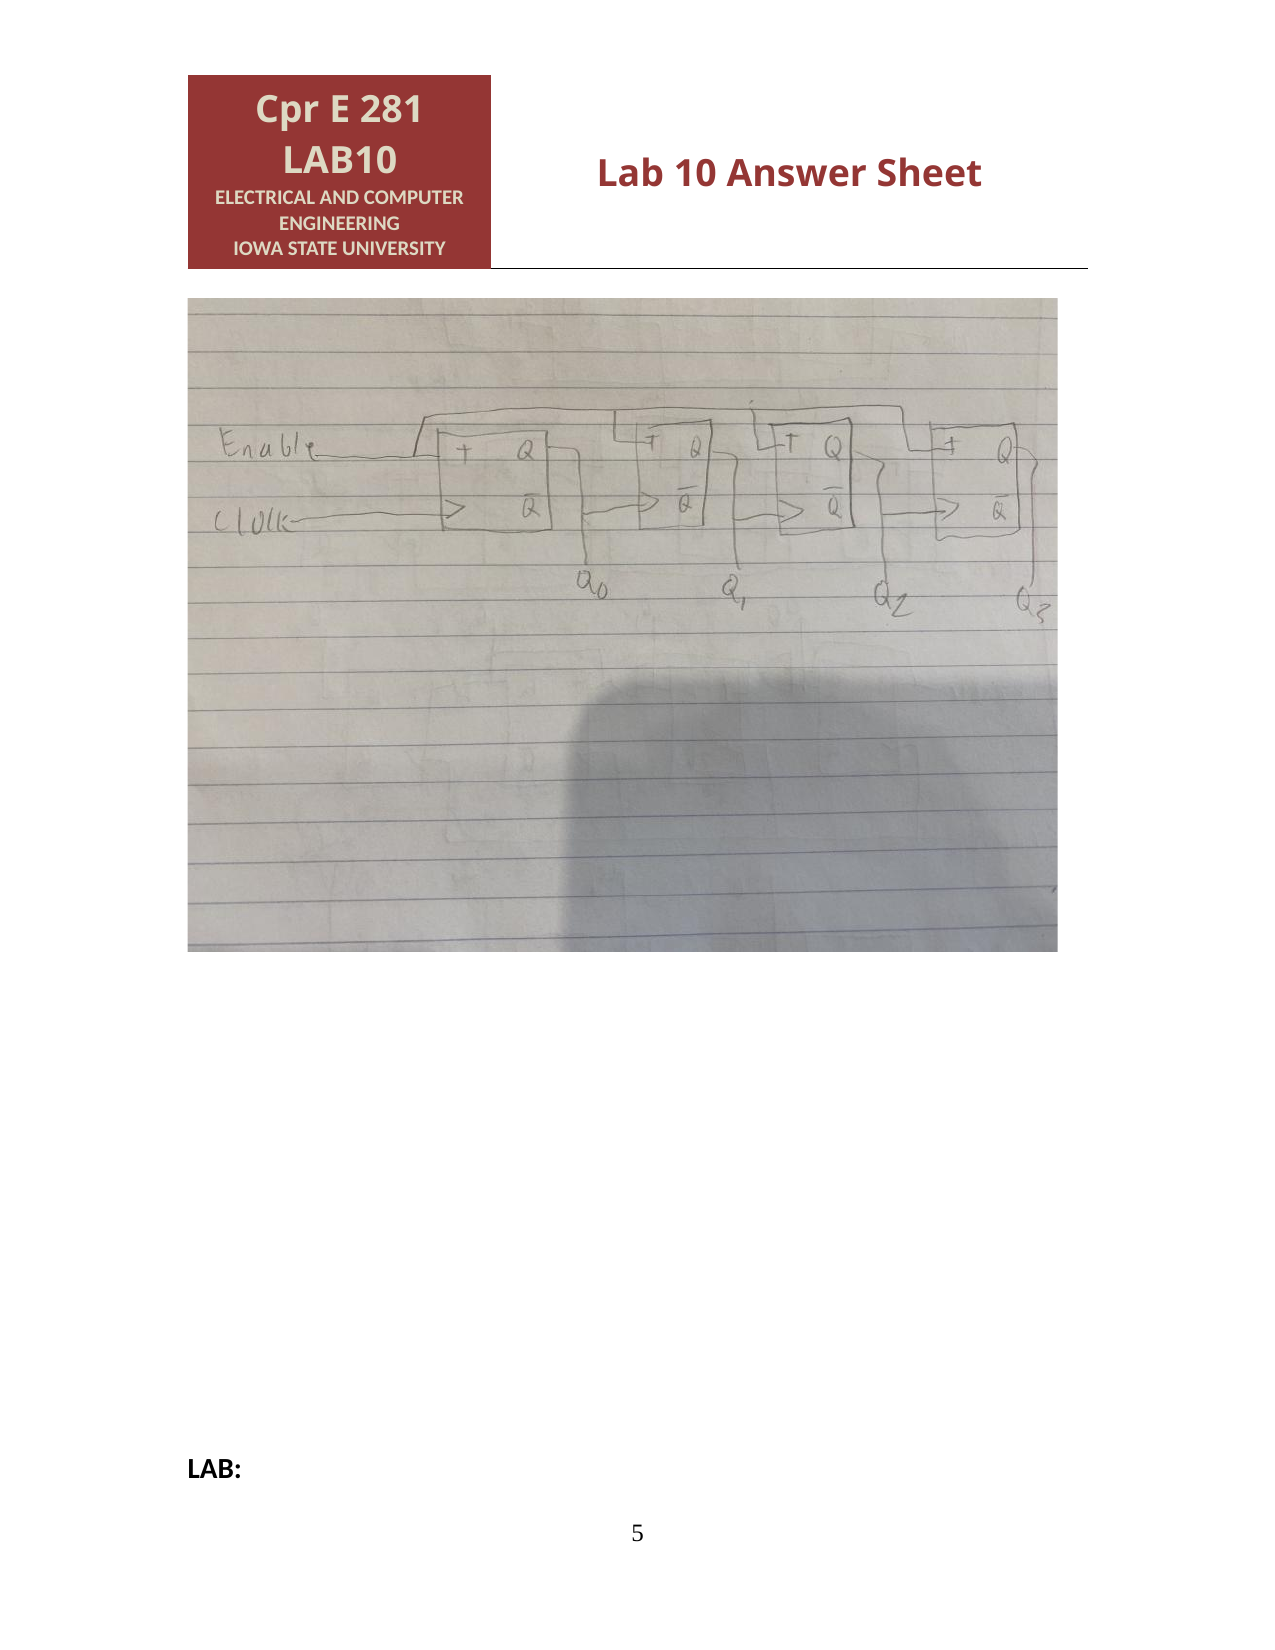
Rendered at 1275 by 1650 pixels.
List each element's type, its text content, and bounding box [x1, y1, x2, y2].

picture [187, 298, 1058, 952]
text LAB: [187, 1450, 1087, 1486]
